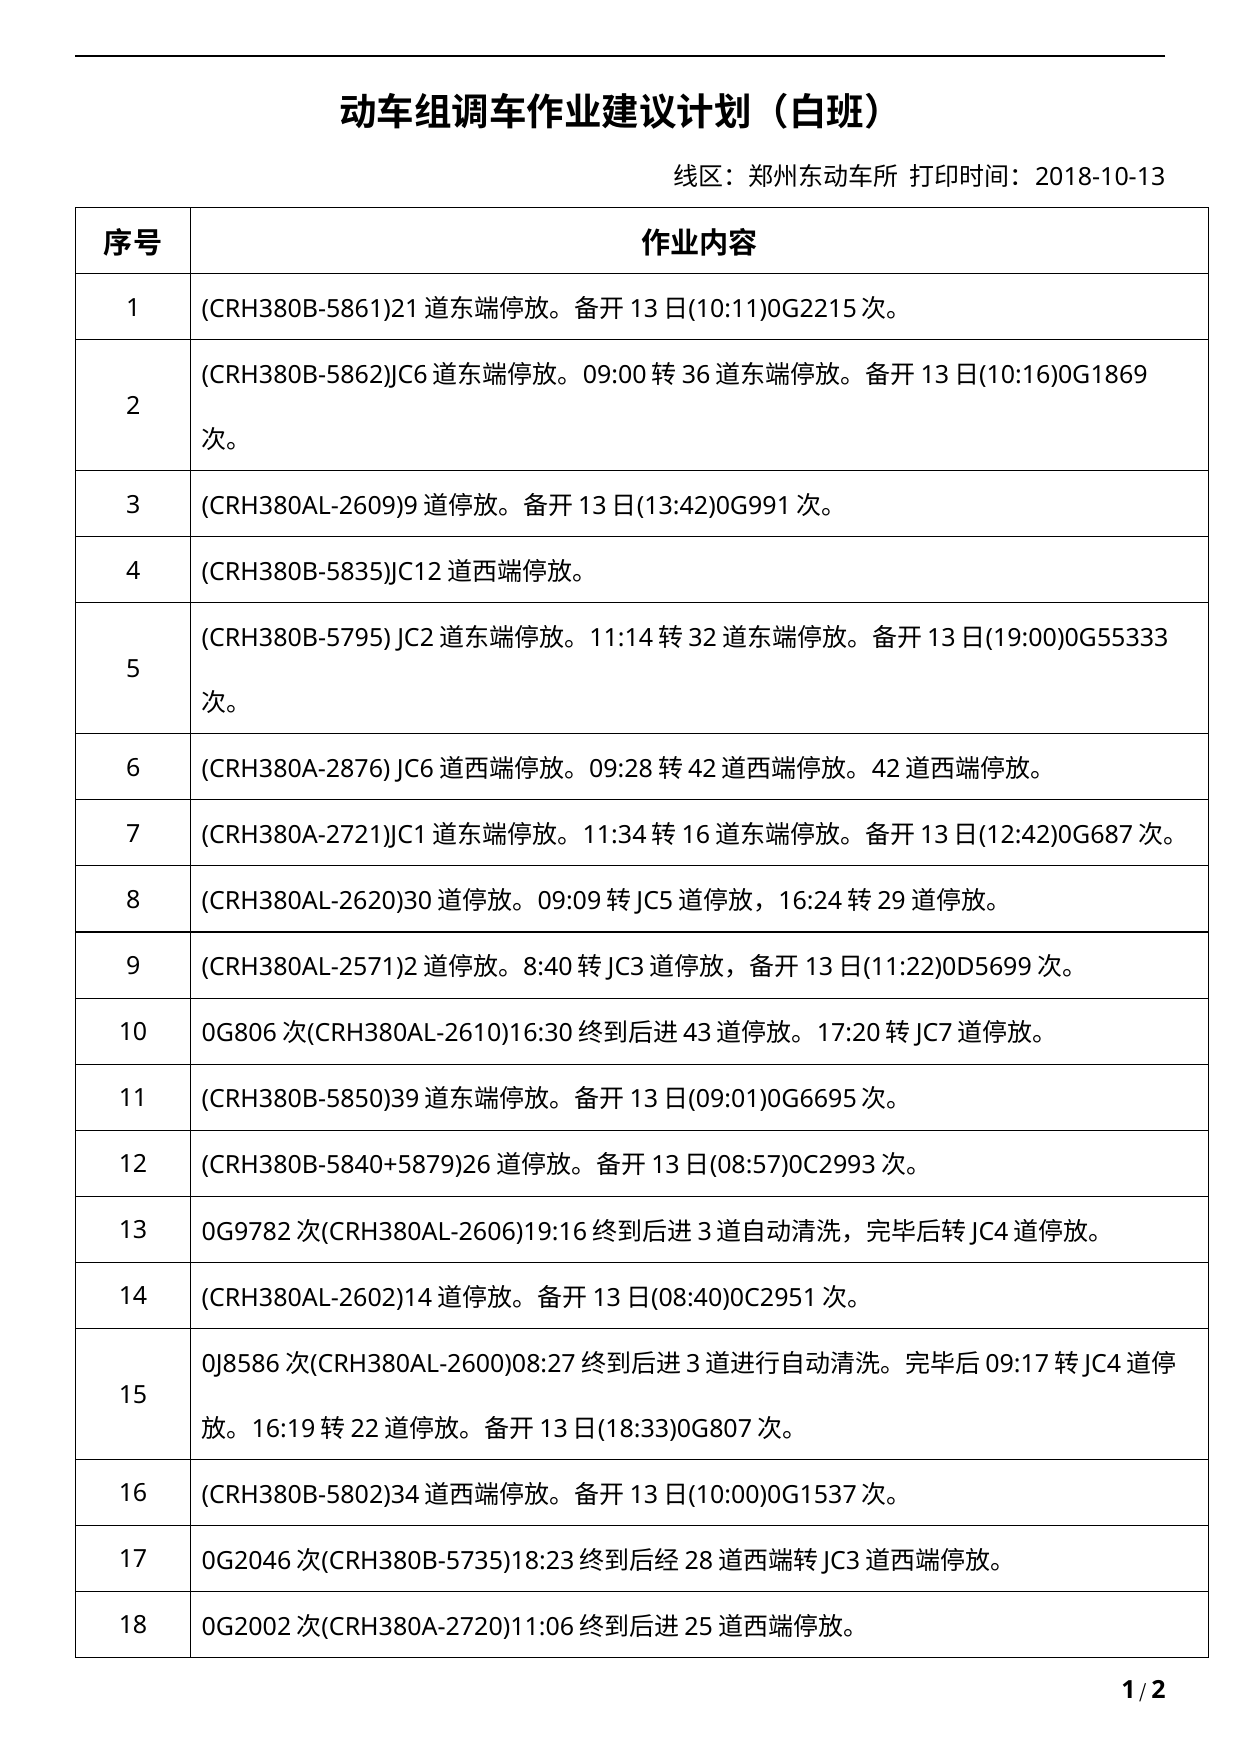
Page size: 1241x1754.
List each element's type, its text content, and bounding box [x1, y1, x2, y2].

table_cell 9 [76, 933, 190, 997]
text 动车组调车作业建议计划（白班） [75, 77, 1165, 142]
table_cell 5 [76, 603, 190, 733]
table_cell 13 [76, 1197, 190, 1262]
table_cell (CRH380B-5850)39道东端停放。备开13日(09:01)0G6695次。 [191, 1065, 1208, 1129]
table_cell (CRH380A-2721)JC1道东端停放。11:34转16道东端停放。备开13日(12:42)0G687次。 [191, 800, 1208, 865]
table_cell 2 [76, 340, 190, 470]
table_cell 11 [76, 1065, 190, 1129]
table_cell 14 [76, 1263, 190, 1328]
table_cell 10 [76, 999, 190, 1063]
table_cell 12 [76, 1131, 190, 1196]
table_cell 3 [76, 471, 190, 536]
table_cell 0J8586次(CRH380AL-2600)08:27终到后进3道进行自动清洗。完毕后09:17转JC4道停放。16:19转22道停放。备开13日(18:33)0G807次。 [191, 1329, 1208, 1459]
table_cell 1 [76, 274, 190, 339]
table_cell (CRH380A-2876) JC6道西端停放。09:28转42道西端停放。42道西端停放。 [191, 734, 1208, 799]
table_cell 4 [76, 537, 190, 602]
table_cell 17 [76, 1526, 190, 1591]
table_cell (CRH380B-5795) JC2道东端停放。11:14转32道东端停放。备开13日(19:00)0G55333次。 [191, 603, 1208, 733]
table_cell 0G2046次(CRH380B-5735)18:23终到后经28道西端转JC3道西端停放。 [191, 1526, 1208, 1591]
table_cell (CRH380AL-2609)9道停放。备开13日(13:42)0G991次。 [191, 471, 1208, 536]
table_cell 16 [76, 1460, 190, 1525]
table_cell 6 [76, 734, 190, 799]
table_cell 7 [76, 800, 190, 865]
text 线区：郑州东动车所 打印时间：2018-10-13 [75, 142, 1165, 207]
table_cell (CRH380B-5862)JC6道东端停放。09:00转36道东端停放。备开13日(10:16)0G1869次。 [191, 340, 1208, 470]
table_cell (CRH380B-5802)34道西端停放。备开13日(10:00)0G1537次。 [191, 1460, 1208, 1525]
table_cell (CRH380AL-2571)2道停放。8:40转JC3道停放，备开13日(11:22)0D5699次。 [191, 933, 1208, 997]
table_cell (CRH380AL-2602)14道停放。备开13日(08:40)0C2951次。 [191, 1263, 1208, 1328]
table_cell 0G806次(CRH380AL-2610)16:30终到后进43道停放。17:20转JC7道停放。 [191, 999, 1208, 1063]
table_cell 8 [76, 866, 190, 931]
table_header 序号 [76, 208, 190, 273]
table_cell (CRH380B-5835)JC12道西端停放。 [191, 537, 1208, 602]
table_header 作业内容 [191, 208, 1208, 273]
table_cell (CRH380B-5840+5879)26道停放。备开13日(08:57)0C2993次。 [191, 1131, 1208, 1196]
table_cell (CRH380AL-2620)30道停放。09:09转JC5道停放，16:24转29道停放。 [191, 866, 1208, 931]
table_cell 15 [76, 1329, 190, 1459]
table_cell 0G2002次(CRH380A-2720)11:06终到后进25道西端停放。 [191, 1592, 1208, 1657]
table_cell 18 [76, 1592, 190, 1657]
table_cell (CRH380B-5861)21道东端停放。备开13日(10:11)0G2215次。 [191, 274, 1208, 339]
table_cell 0G9782次(CRH380AL-2606)19:16终到后进3道自动清洗，完毕后转JC4道停放。 [191, 1197, 1208, 1262]
